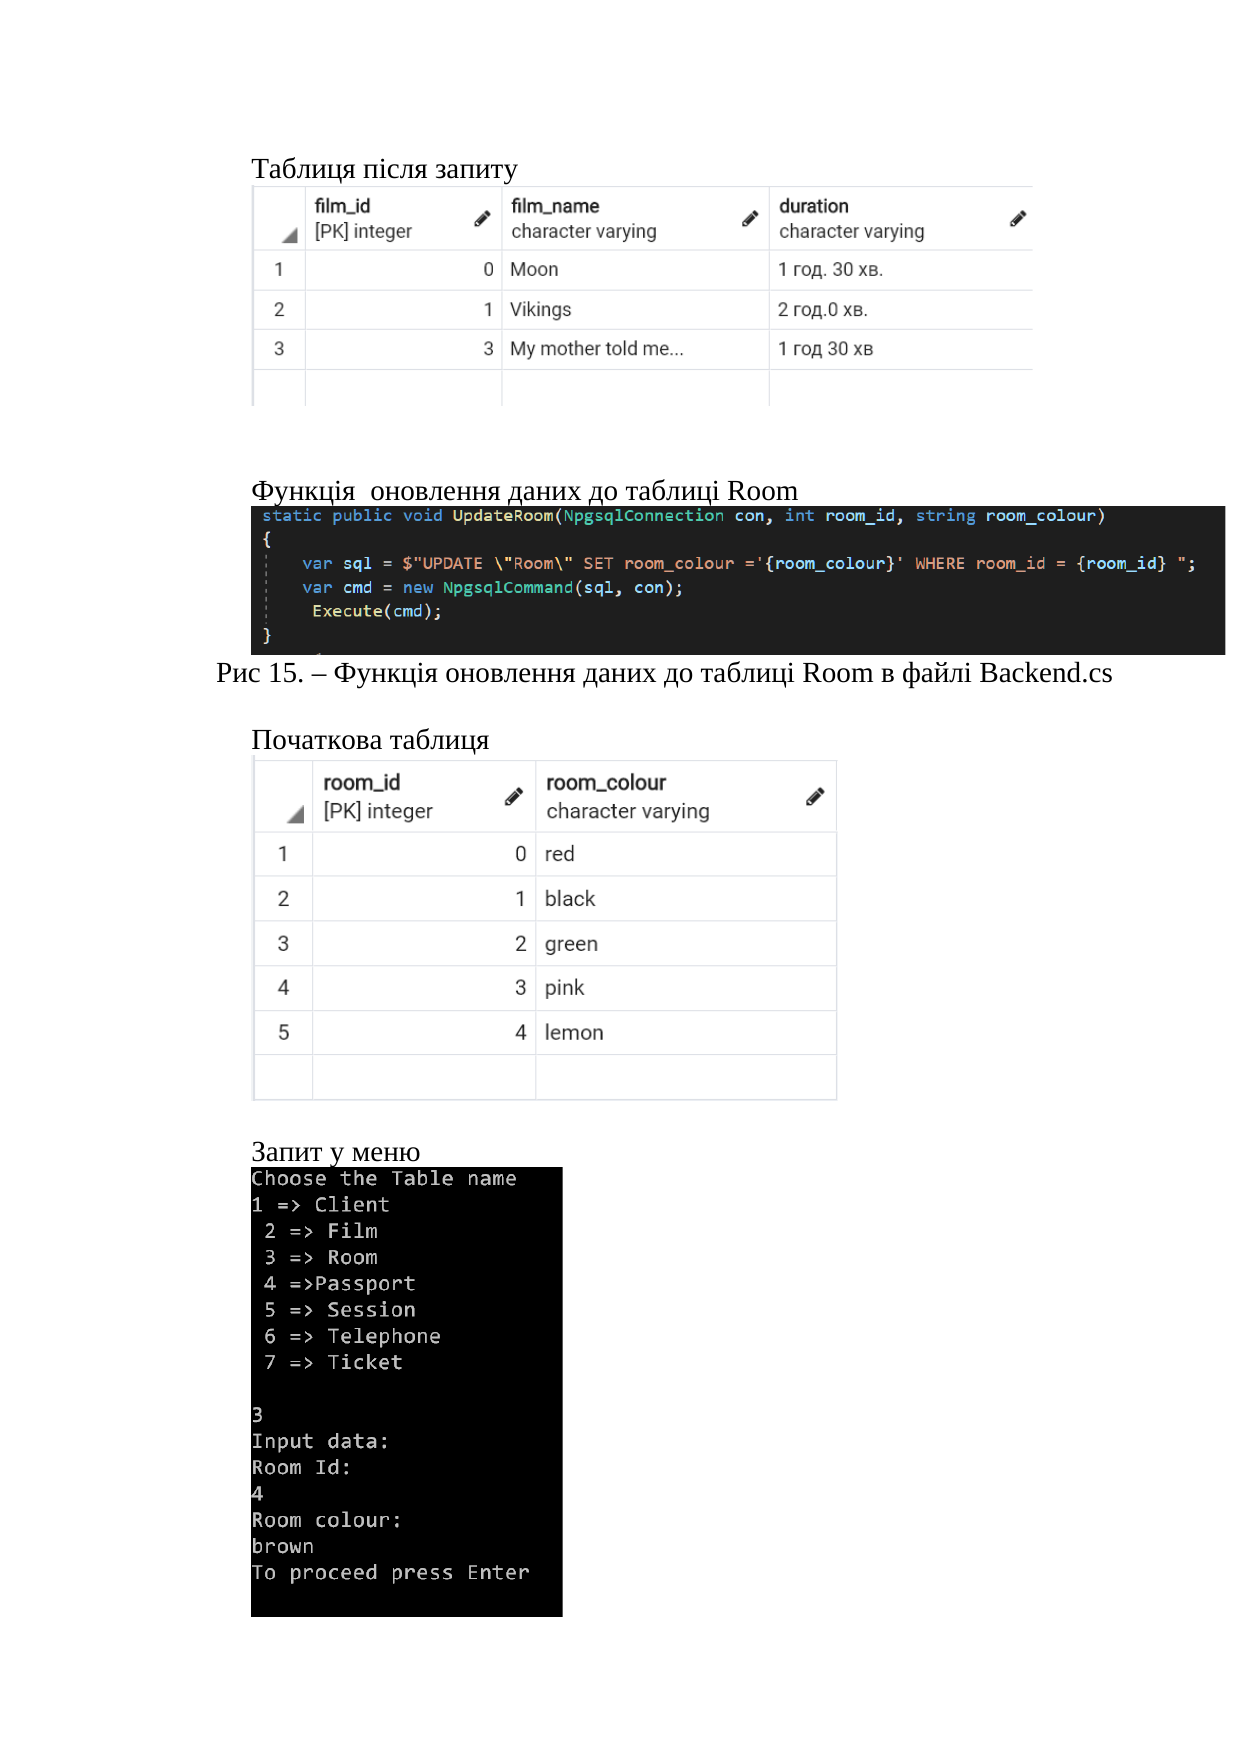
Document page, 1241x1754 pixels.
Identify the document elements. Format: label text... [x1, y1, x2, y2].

picture [251, 185, 1033, 406]
text Функція оновлення даних до таблиці Room [177, 473, 1152, 507]
text Запит у меню [177, 1134, 1152, 1168]
picture [251, 1167, 563, 1617]
text Початкова таблиця [177, 722, 1152, 756]
picture [251, 755, 838, 1101]
picture [251, 506, 1226, 655]
text Таблиця після запиту [177, 152, 1152, 185]
